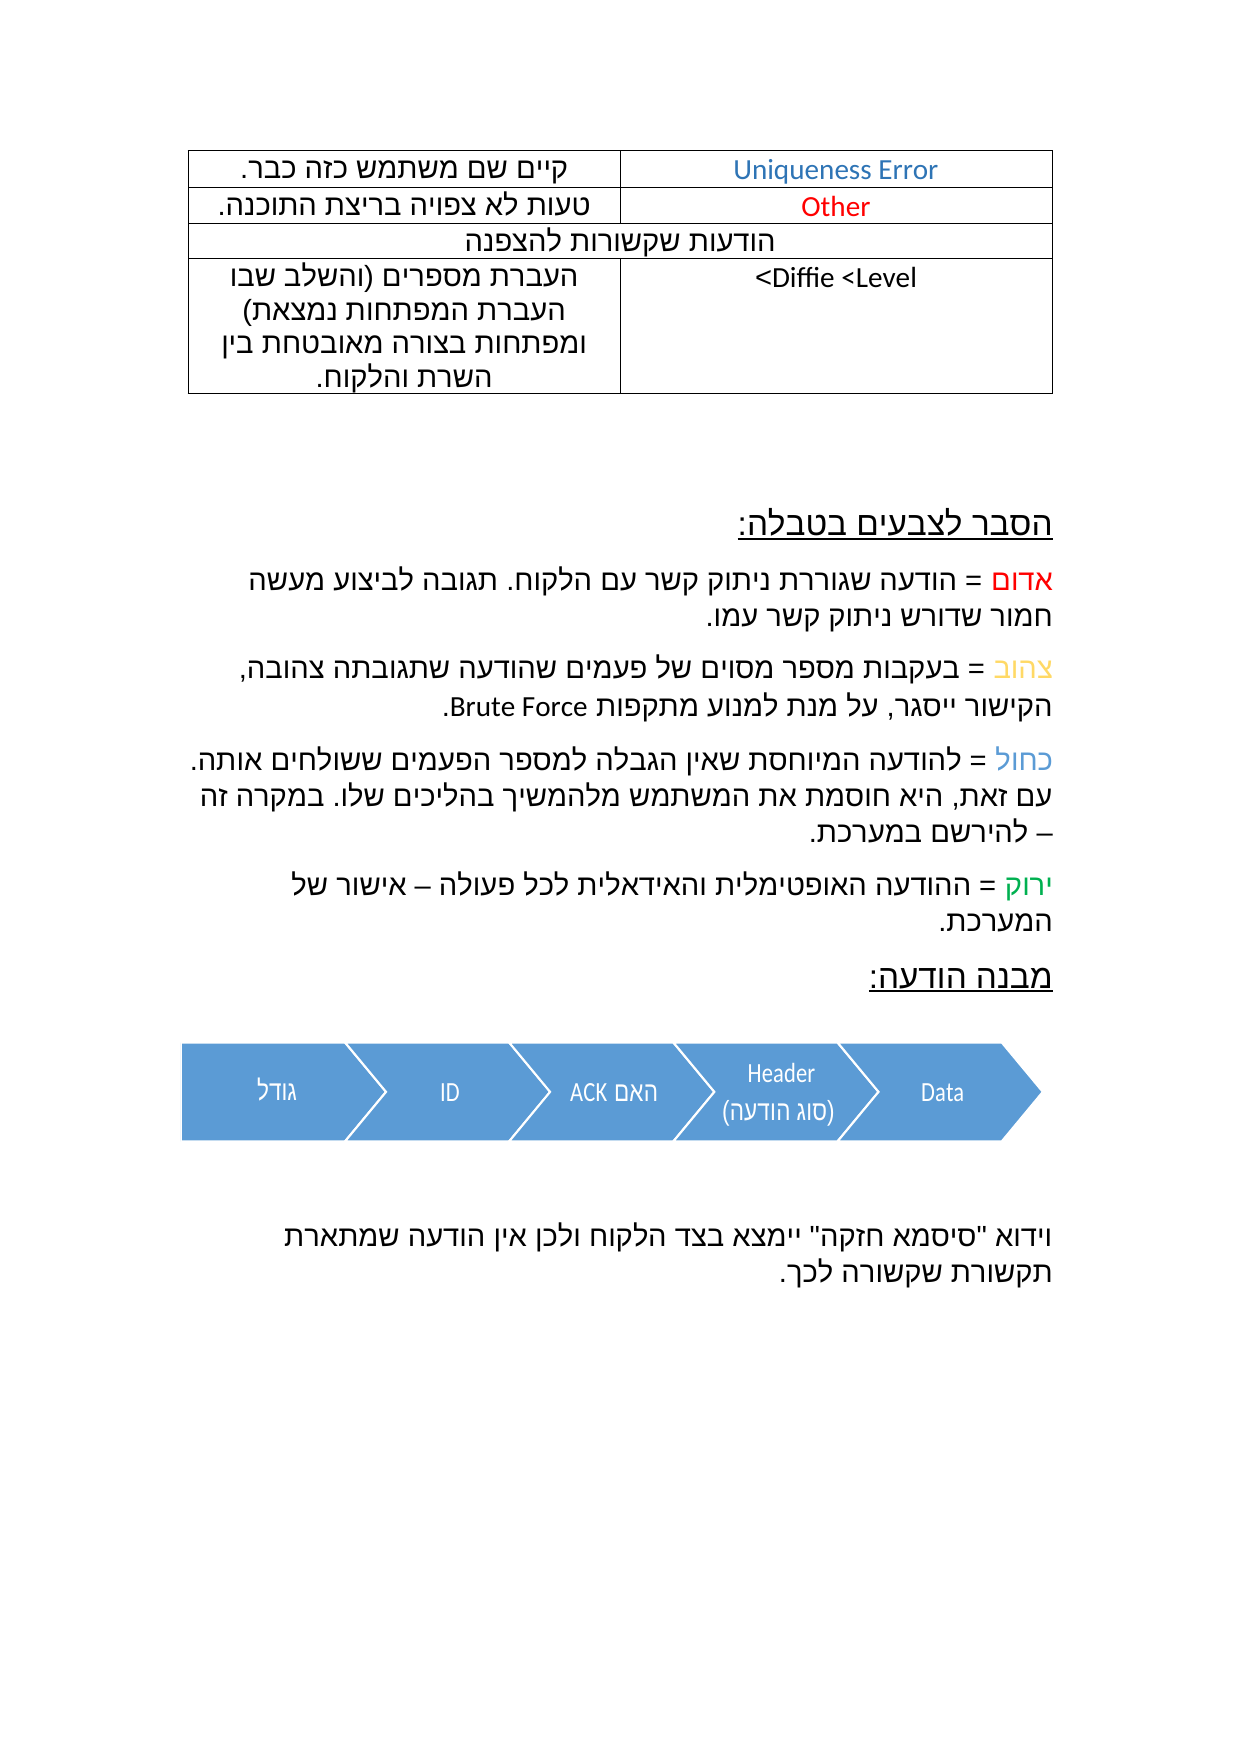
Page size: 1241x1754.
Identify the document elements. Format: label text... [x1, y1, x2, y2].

table_cell קיים שם משתמש כזה כבר. [189, 151, 620, 187]
table_cell טעות לא צפויה בריצת התוכנה. [189, 188, 620, 223]
text אדום = הודעה שגוררת ניתוק קשר עם הלקוח. תגובה לביצוע מעשה חמור שדורש ניתוק קשר עמו. [187, 562, 1053, 632]
table_cell הודעות שקשורות להצפנה [189, 224, 1052, 258]
table_cell Uniqueness Error [621, 151, 1052, 187]
text ירוק = ההודעה האופטימלית והאידאלית לכל פעולה – אישור של המערכת. [187, 868, 1053, 937]
text הסבר לצבעים בטבלה: [187, 504, 1053, 543]
table_cell Diffie <Level> [621, 259, 1052, 393]
table_cell Other [621, 188, 1052, 223]
table_cell העברת מספרים (והשלב שבו העברת המפתחות נמצאת) ומפתחות בצורה מאובטחת בין השרת והלקוח. [189, 259, 620, 393]
text מבנה הודעה: [187, 957, 1053, 995]
text כחול = להודעה המיוחסת שאין הגבלה למספר הפעמים ששולחים אותה. עם זאת, היא חוסמת את המשתמש מלהמשיך בהליכים שלו. במקרה זה – להירשם במערכת. [187, 743, 1053, 848]
text צהוב = בעקבות מספר מסוים של פעמים שהודעה שתגובתה צהובה, הקישור ייסגר, על מנת למנוע מתקפות Brute Force. [187, 651, 1053, 723]
text וידוא "סיסמא חזקה" יימצא בצד הלקוח ולכן אין הודעה שמתארת תקשורת שקשורה לכך. [187, 1219, 1053, 1288]
